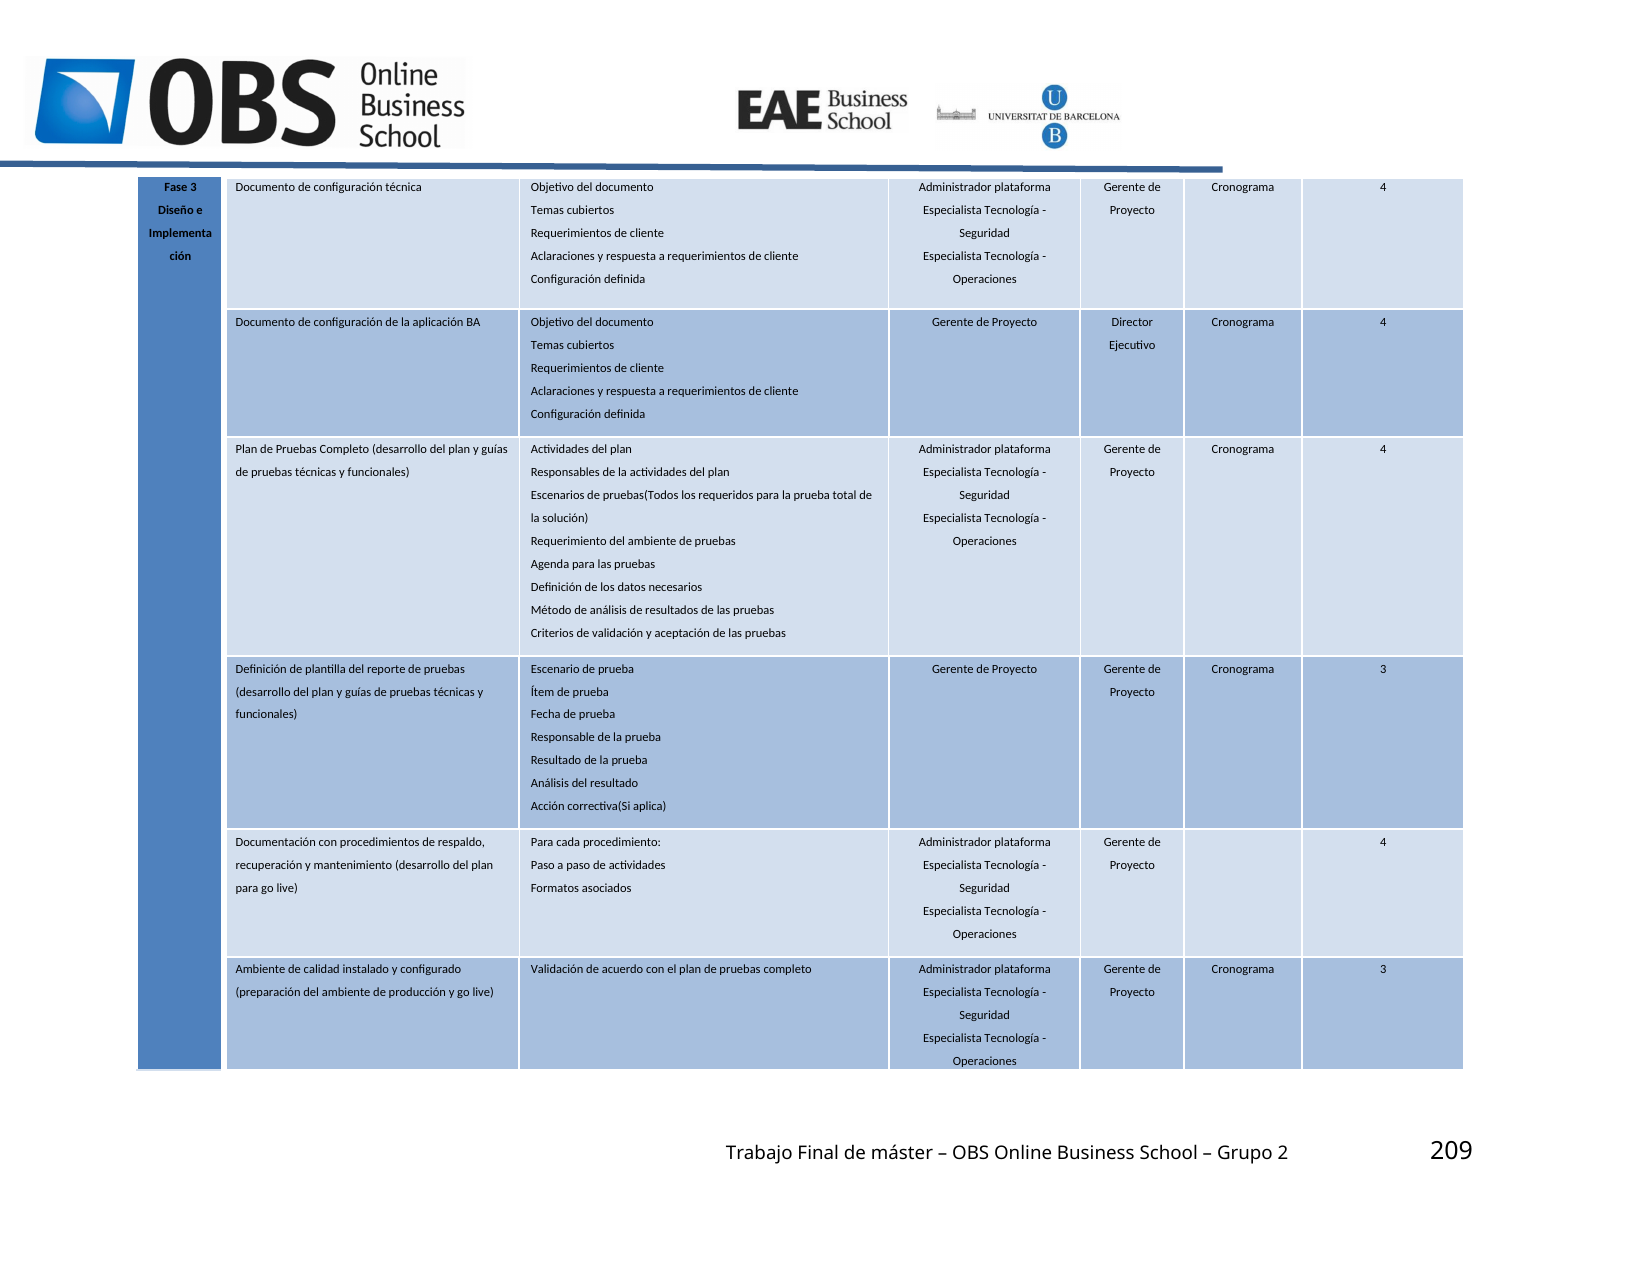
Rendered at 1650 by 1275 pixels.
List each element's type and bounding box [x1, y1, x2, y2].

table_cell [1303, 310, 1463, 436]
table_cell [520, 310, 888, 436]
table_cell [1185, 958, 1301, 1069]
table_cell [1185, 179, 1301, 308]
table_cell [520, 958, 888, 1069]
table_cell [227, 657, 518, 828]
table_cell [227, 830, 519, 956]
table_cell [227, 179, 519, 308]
picture [22, 56, 473, 149]
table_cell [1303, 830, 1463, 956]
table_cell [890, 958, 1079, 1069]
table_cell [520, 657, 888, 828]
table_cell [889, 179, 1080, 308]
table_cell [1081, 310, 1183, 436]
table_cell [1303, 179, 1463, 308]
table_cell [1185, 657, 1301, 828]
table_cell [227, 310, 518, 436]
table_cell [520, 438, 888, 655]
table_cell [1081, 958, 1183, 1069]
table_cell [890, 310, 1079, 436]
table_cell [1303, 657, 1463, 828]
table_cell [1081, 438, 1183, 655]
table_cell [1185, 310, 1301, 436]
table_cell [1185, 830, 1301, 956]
picture [735, 87, 909, 133]
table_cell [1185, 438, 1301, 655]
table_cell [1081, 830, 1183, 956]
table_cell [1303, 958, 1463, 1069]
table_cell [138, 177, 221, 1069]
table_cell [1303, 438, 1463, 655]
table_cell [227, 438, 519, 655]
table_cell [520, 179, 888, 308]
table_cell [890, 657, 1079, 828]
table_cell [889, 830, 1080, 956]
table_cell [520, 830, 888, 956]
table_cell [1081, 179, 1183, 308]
picture [935, 83, 1123, 151]
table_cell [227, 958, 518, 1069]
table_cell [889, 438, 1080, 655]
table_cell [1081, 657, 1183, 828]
